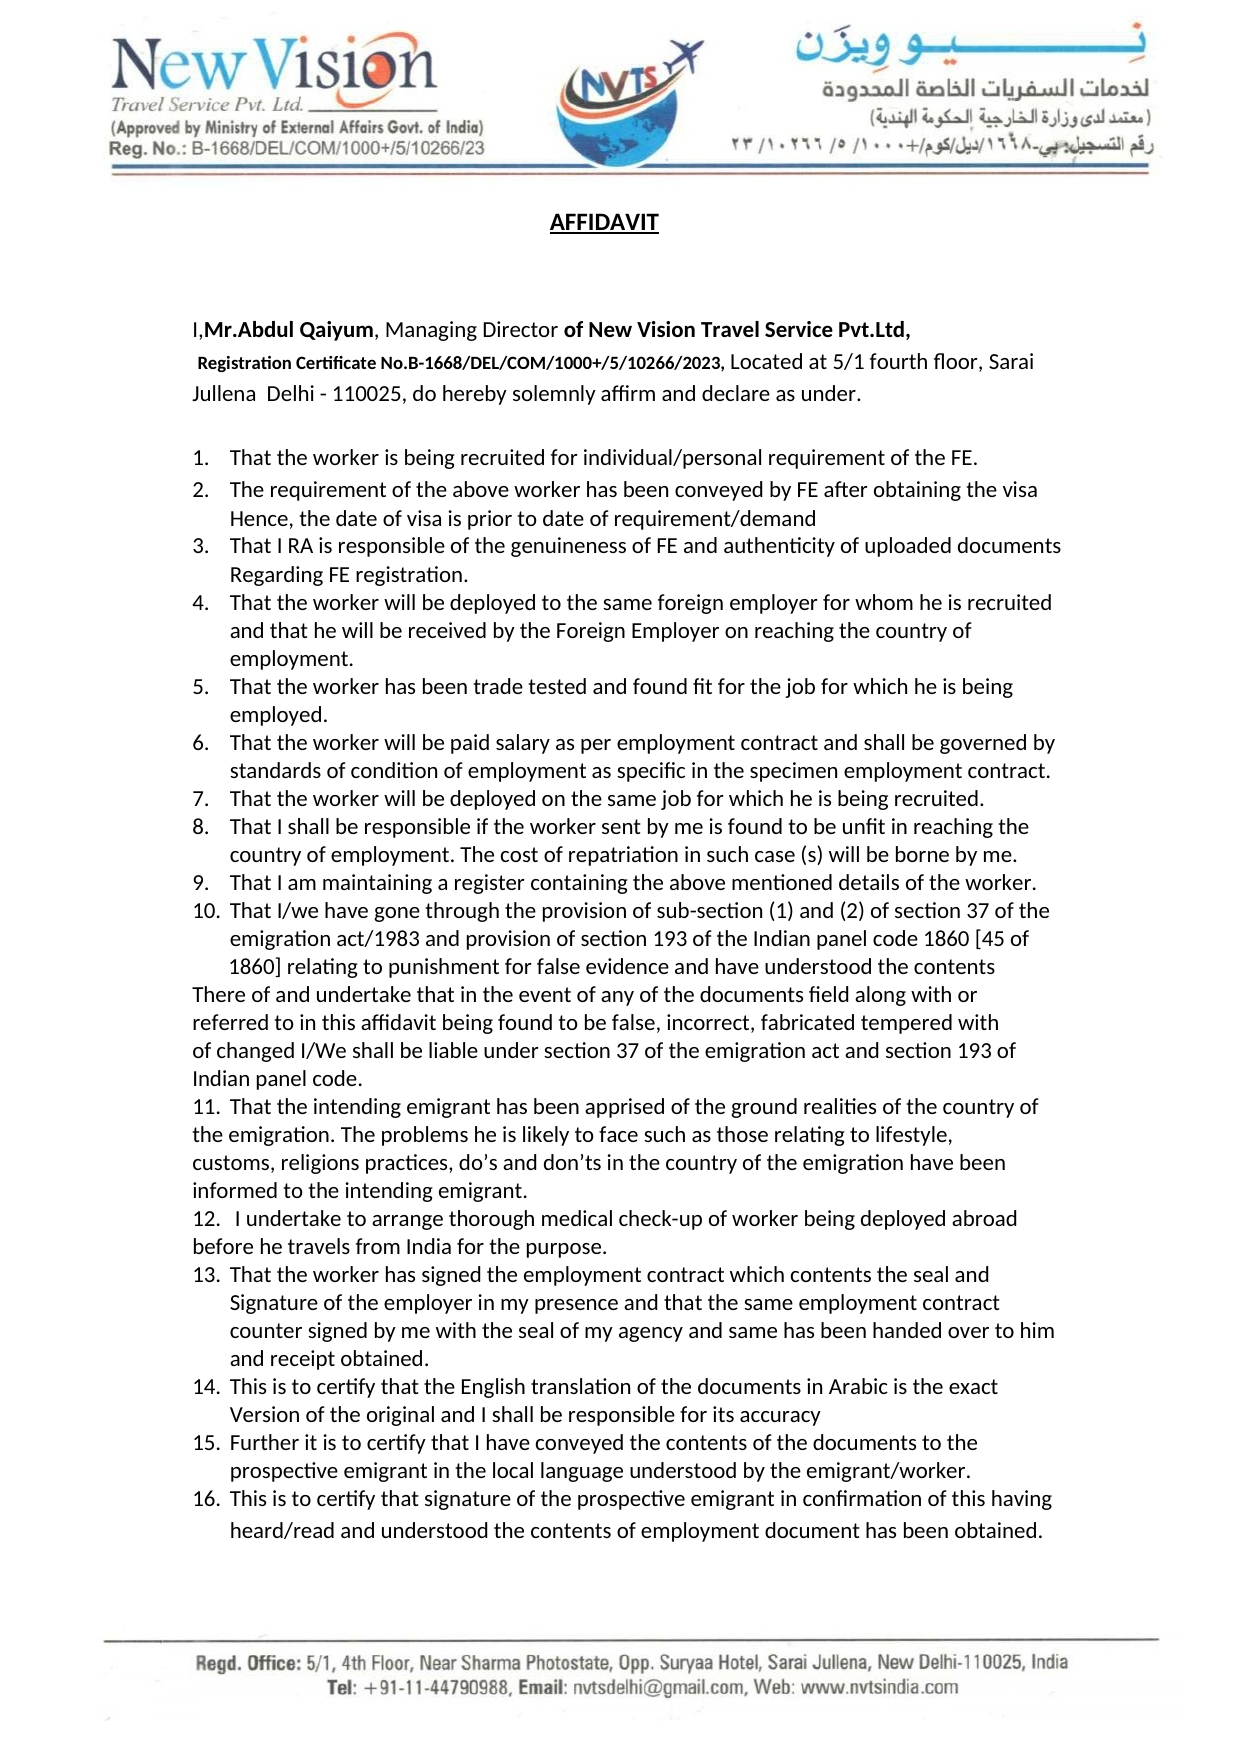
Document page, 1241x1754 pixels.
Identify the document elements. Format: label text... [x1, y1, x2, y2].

list The requirement of the above worker has been conveyed by FE after obtaining the visa [192, 476, 1090, 504]
text employment. [229, 644, 1090, 672]
text 1860] relating to punishment for false evidence and have understood the contents [192, 952, 1090, 980]
text counter signed by me with the seal of my agency and same has been handed over to him and receipt obtained. [229, 1316, 1090, 1372]
list Registration Certificate No.B-1668/DEL/COM/1000+/5/10266/2023, Located at 5/1 fourth floor, Sarai Jullena Delhi - 110025, do hereby solemnly affirm and declare as under. [192, 347, 1090, 407]
list That I shall be responsible if the worker sent by me is found to be unfit in reaching the country of employment. The cost of repatriation in such case (s) will be borne by me. [192, 812, 1090, 868]
list That the worker will be deployed on the same job for which he is being recruited. [192, 784, 1090, 812]
list I,Mr.Abdul Qaiyum, Managing Director of New Vision Travel Service Pvt.Ltd, [192, 315, 1090, 343]
text before he travels from India for the purpose. [192, 1232, 1090, 1260]
text the emigration. The problems he is likely to face such as those relating to lifestyle, [192, 1120, 1090, 1148]
text Version of the original and I shall be responsible for its accuracy [229, 1400, 1090, 1428]
text customs, religions practices, do’s and don’ts in the country of the emigration have been [192, 1148, 1090, 1176]
text of changed I/We shall be liable under section 37 of the emigration act and section 193 of [192, 1036, 1090, 1064]
text Hence, the date of visa is prior to date of requirement/demand [229, 504, 1090, 532]
list That the worker will be paid salary as per employment contract and shall be governed by standards of condition of employment as specific in the specimen employment contract. [192, 728, 1090, 784]
text AFFIDAVIT [118, 206, 1090, 236]
list This is to certify that signature of the prospective emigrant in confirmation of this having heard/read and understood the contents of employment document has been obtained. [192, 1484, 1090, 1544]
list That the worker is being recruited for individual/personal requirement of the FE. [192, 443, 1090, 471]
text and that he will be received by the Foreign Employer on reaching the country of [229, 616, 1090, 644]
list I undertake to arrange thorough medical check-up of worker being deployed abroad [192, 1204, 1090, 1232]
text Indian panel code. [192, 1064, 1090, 1092]
list That I/we have gone through the provision of sub-section (1) and (2) of section 37 of the emigration act/1983 and provision of section 193 of the Indian panel code 1860 [45 of [192, 896, 1090, 952]
list That the worker will be deployed to the same foreign employer for whom he is recruited [192, 588, 1090, 616]
text Signature of the employer in my presence and that the same employment contract [229, 1288, 1090, 1316]
text informed to the intending emigrant. [192, 1176, 1090, 1204]
list That the worker has signed the employment contract which contents the seal and [192, 1260, 1090, 1288]
list That I am maintaining a register containing the above mentioned details of the worker. [192, 868, 1090, 896]
list That the intending emigrant has been apprised of the ground realities of the country of [192, 1092, 1090, 1120]
text referred to in this affidavit being found to be false, incorrect, fabricated tempered with [192, 1008, 1090, 1036]
picture [62, 8, 1187, 200]
text Regarding FE registration. [229, 560, 1090, 588]
list That the worker has been trade tested and found fit for the job for which he is being employed. [192, 672, 1090, 728]
list Further it is to certify that I have conveyed the contents of the documents to the prospective emigrant in the local language understood by the emigrant/worker. [192, 1428, 1090, 1484]
list This is to certify that the English translation of the documents in Arabic is the exact [192, 1372, 1090, 1400]
text There of and undertake that in the event of any of the documents field along with or [192, 980, 1090, 1008]
list That I RA is responsible of the genuineness of FE and authenticity of uploaded documents [192, 532, 1090, 560]
picture [92, 1628, 1188, 1721]
